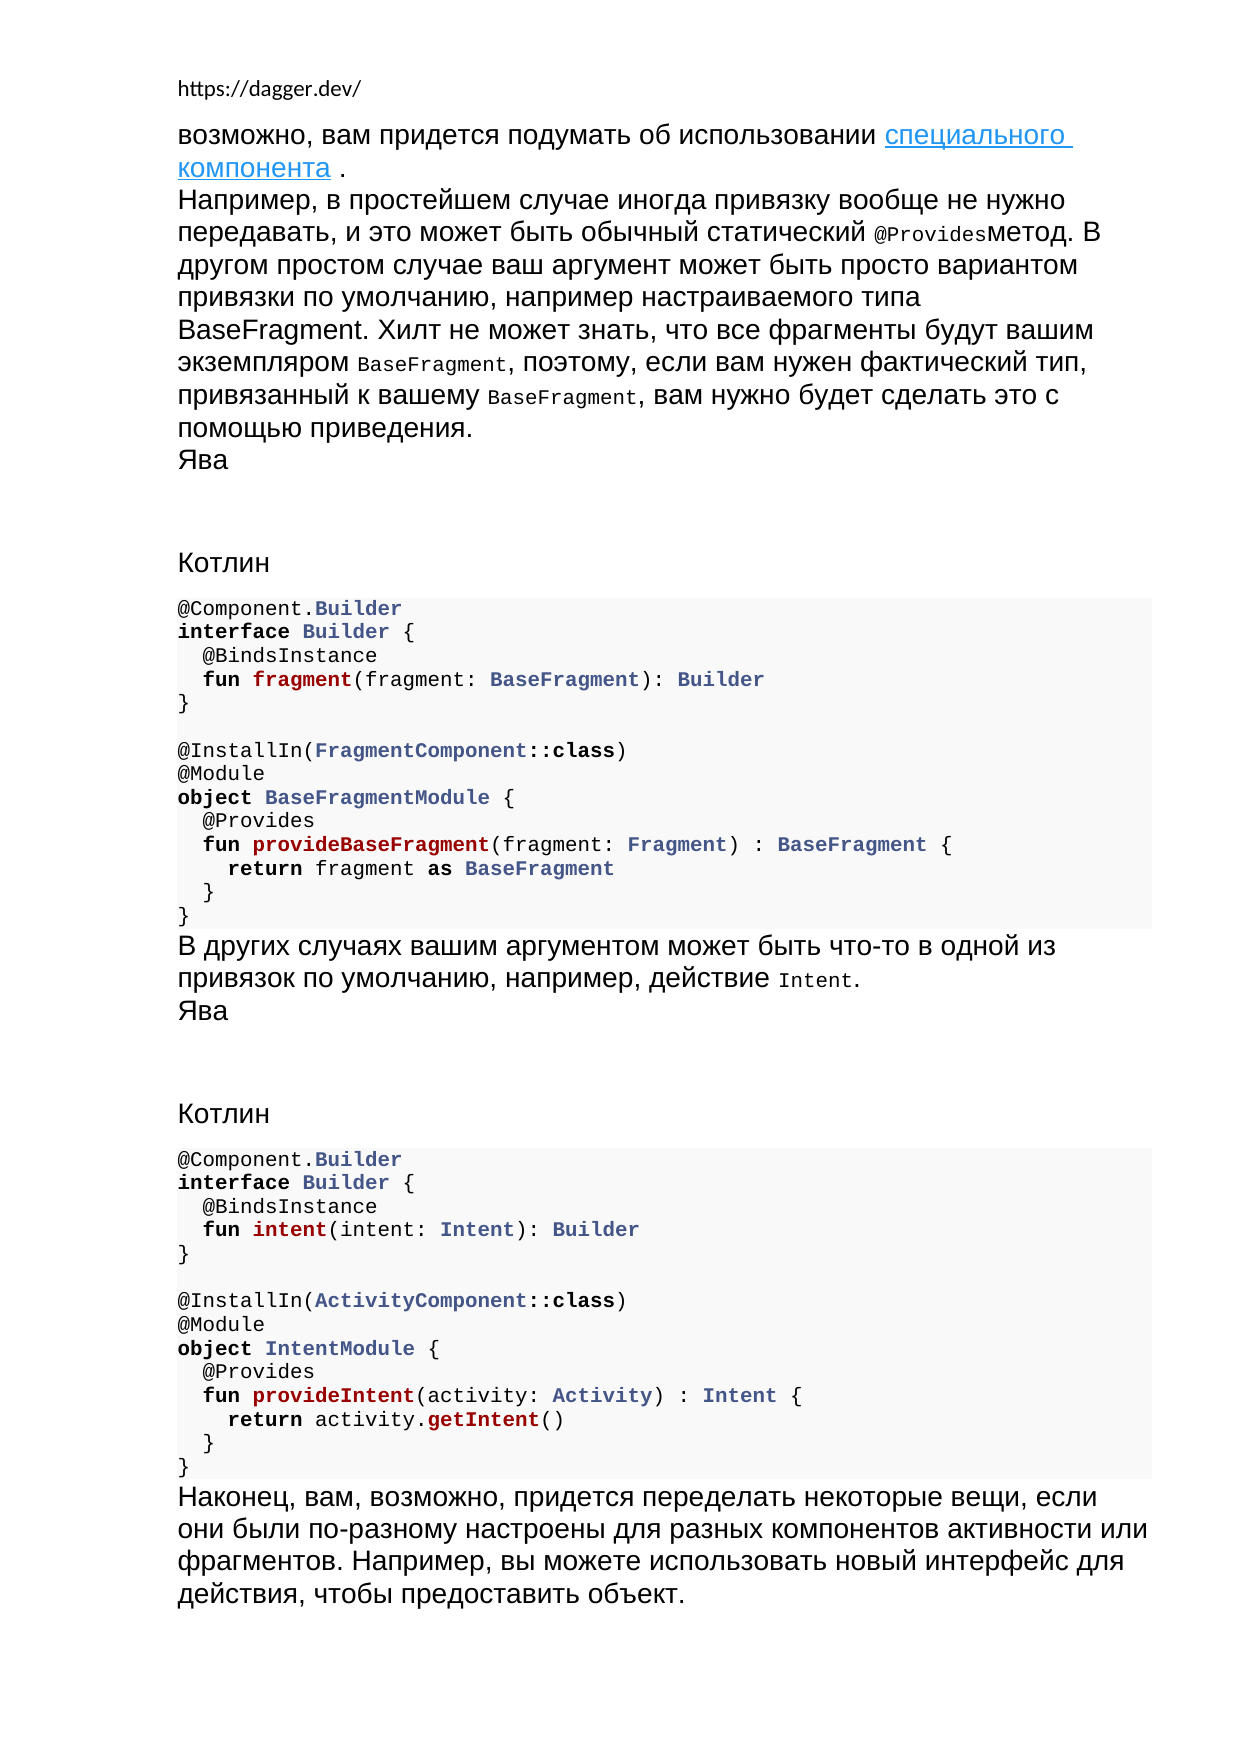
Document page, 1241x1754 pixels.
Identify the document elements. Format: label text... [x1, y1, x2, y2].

text } [177, 1432, 1152, 1456]
text return fragment as BaseFragment [177, 858, 1152, 881]
text Например, в простейшем случае иногда привязку вообще не нужно передавать, и это может быть обычный статический @Providesметод. В другом простом случае ваш аргумент может быть просто вариантом привязки по умолчанию, например настраиваемого типа BaseFragment. Хилт не может знать, что все фрагменты будут вашим экземпляром BaseFragment, поэтому, если вам нужен фактический тип, привязанный к вашему BaseFragment, вам нужно будет сделать это с помощью приведения. [177, 183, 1152, 443]
text @Component.Builder [177, 1148, 1152, 1172]
text @BindsInstance [177, 1196, 1152, 1219]
text @Provides [177, 811, 1152, 834]
text fun fragment(fragment: BaseFragment): Builder [177, 669, 1152, 692]
text Ява [177, 994, 1152, 1026]
text fun provideIntent(activity: Activity) : Intent { [177, 1385, 1152, 1409]
text interface Builder { [177, 1172, 1152, 1196]
text Ява [177, 443, 1152, 475]
text return activity.getIntent() [177, 1409, 1152, 1432]
text } [177, 1456, 1152, 1479]
text В других случаях вашим аргументом может быть что-то в одной из привязок по умолчанию, например, действие Intent. [177, 929, 1152, 994]
text } [177, 692, 1152, 716]
text @InstallIn(FragmentComponent::class) [177, 739, 1152, 763]
text object BaseFragmentModule { [177, 787, 1152, 811]
text } [177, 1243, 1152, 1267]
text } [177, 881, 1152, 905]
text object IntentModule { [177, 1338, 1152, 1361]
text interface Builder { [177, 621, 1152, 645]
text @Module [177, 763, 1152, 787]
text Котлин [177, 1097, 1152, 1129]
text @Module [177, 1314, 1152, 1338]
text Наконец, вам, возможно, придется переделать некоторые вещи, если они были по-разному настроены для разных компонентов активности или фрагментов. Например, вы можете использовать новый интерфейс для действия, чтобы предоставить объект. [177, 1479, 1152, 1609]
text fun intent(intent: Intent): Builder [177, 1219, 1152, 1243]
text } [177, 905, 1152, 929]
text @Component.Builder [177, 598, 1152, 621]
text @BindsInstance [177, 645, 1152, 669]
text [177, 118, 1152, 183]
text Котлин [177, 546, 1152, 578]
text @InstallIn(ActivityComponent::class) [177, 1290, 1152, 1314]
text fun provideBaseFragment(fragment: Fragment) : BaseFragment { [177, 834, 1152, 858]
text @Provides [177, 1361, 1152, 1385]
